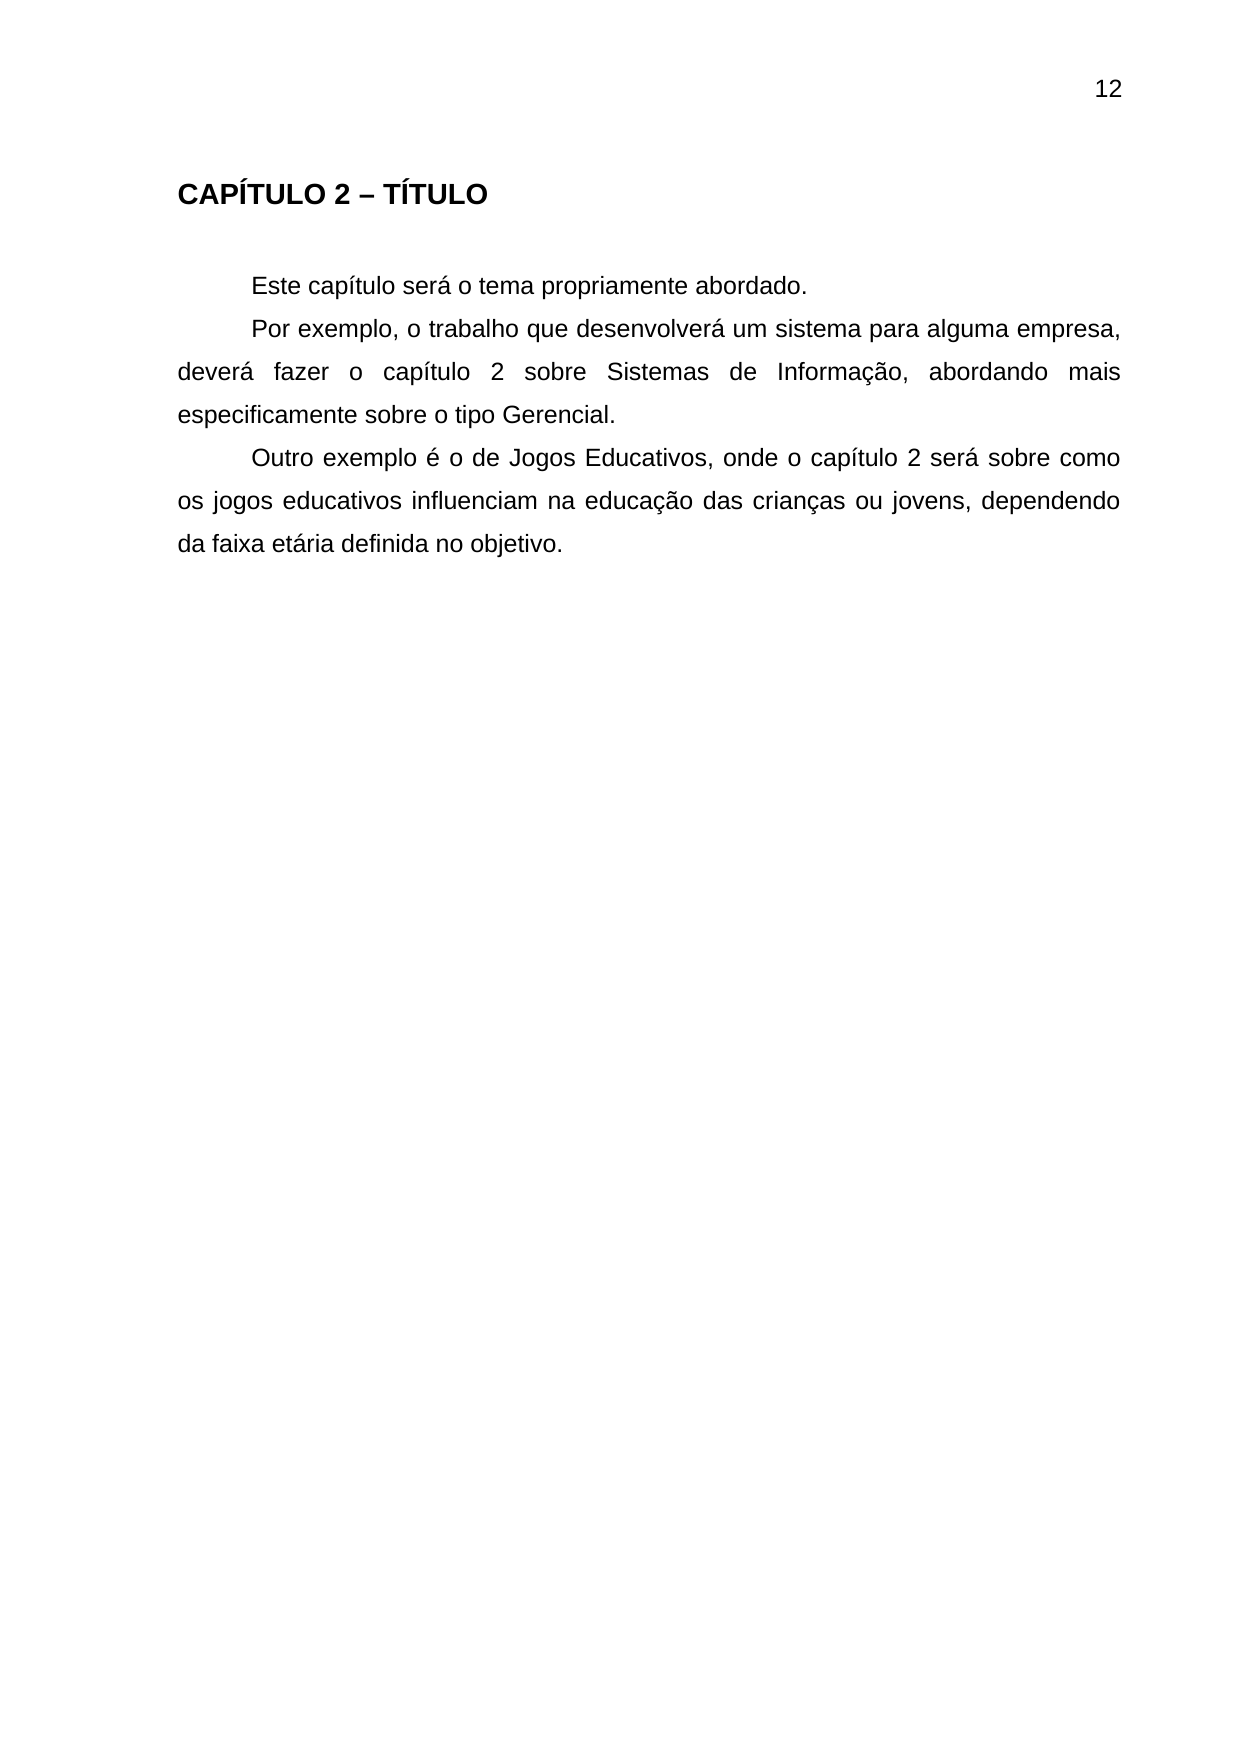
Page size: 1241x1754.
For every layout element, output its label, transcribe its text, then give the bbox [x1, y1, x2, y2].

text Por exemplo, o trabalho que desenvolverá um sistema para alguma empresa, deverá fazer o capítulo 2 sobre Sistemas de Informação, abordando mais especificamente sobre o tipo Gerencial. [177, 314, 1122, 429]
text Outro exemplo é o de Jogos Educativos, onde o capítulo 2 será sobre como os jogos educativos influenciam na educação das crianças ou jovens, dependendo da faixa etária definida no objetivo. [177, 443, 1122, 558]
text Este capítulo será o tema propriamente abordado. [177, 271, 1122, 299]
subtitle CAPÍTULO 2 – TÍTULO [177, 177, 1122, 211]
